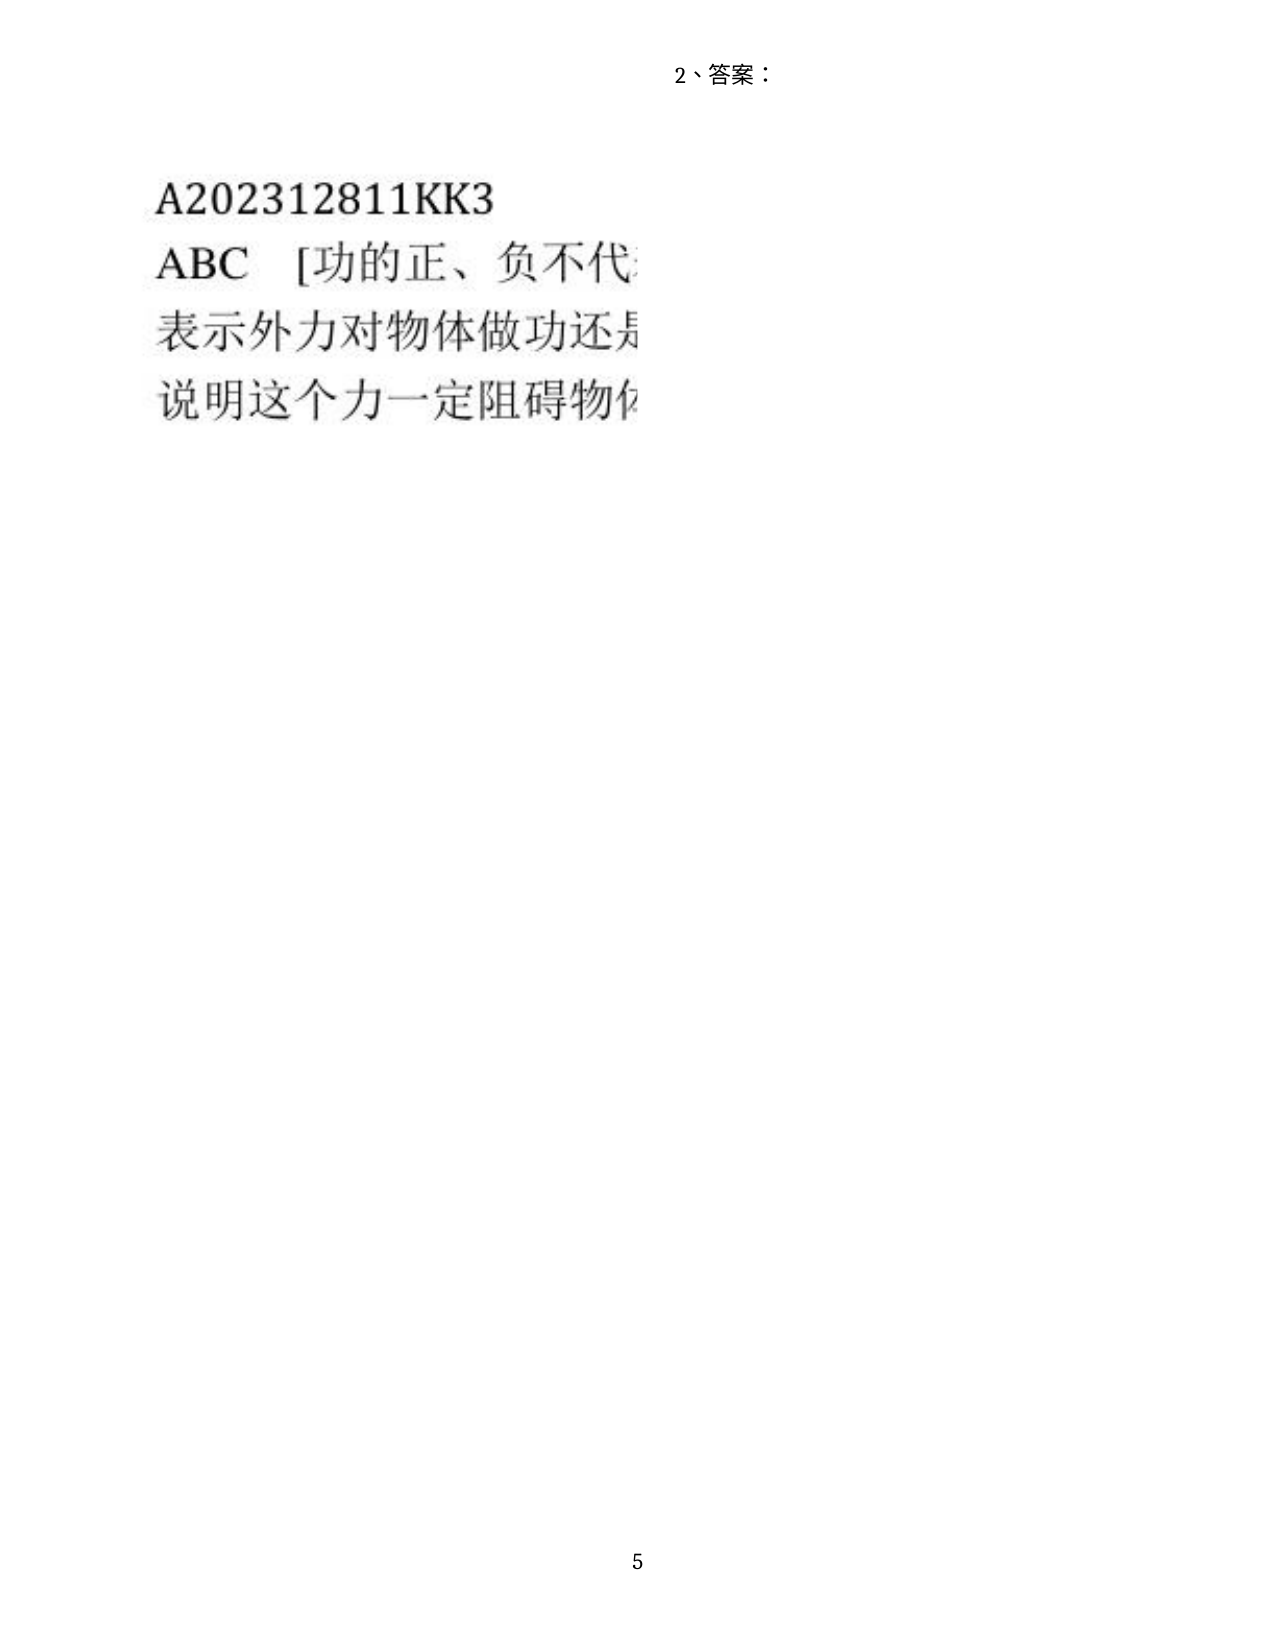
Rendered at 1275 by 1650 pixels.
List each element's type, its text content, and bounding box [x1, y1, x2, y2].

picture [93, 59, 638, 1539]
text 2、答案： [675, 59, 1200, 90]
